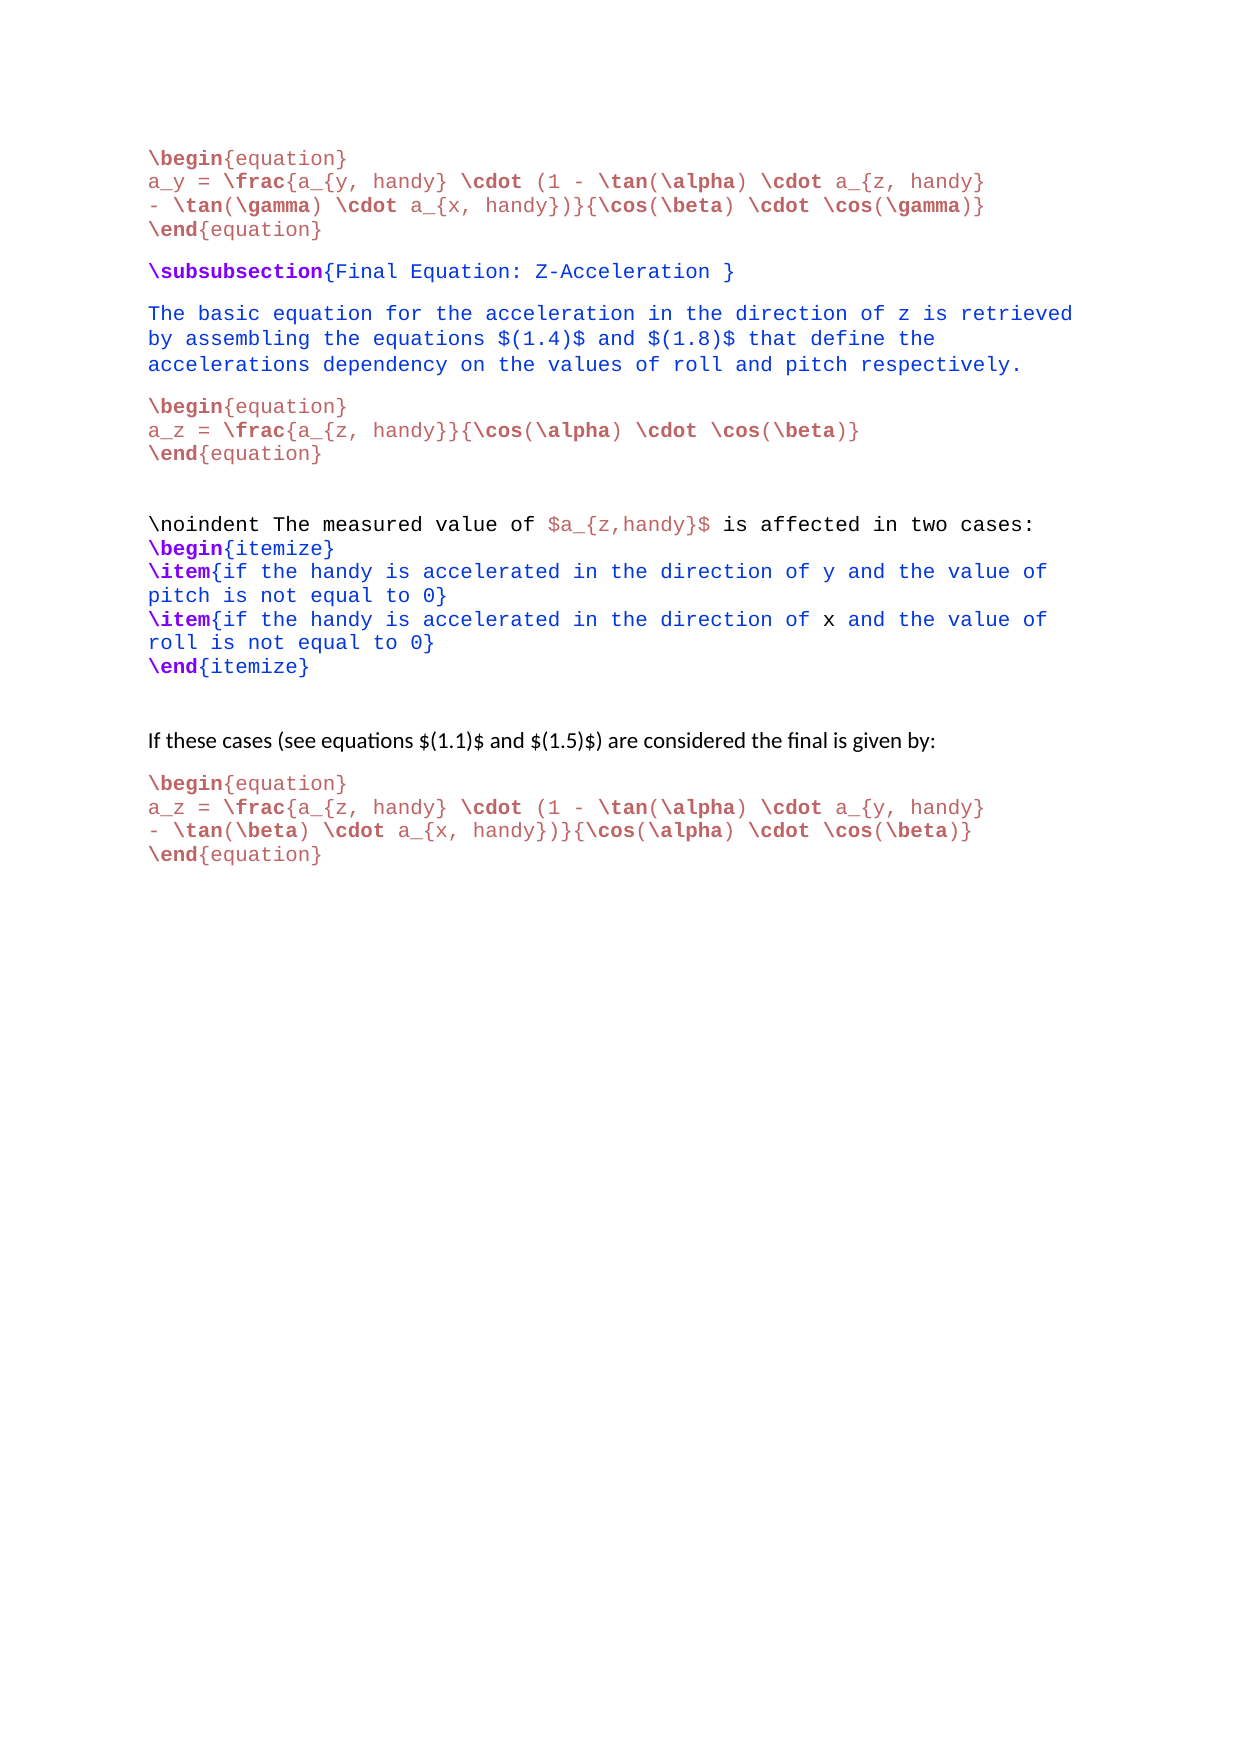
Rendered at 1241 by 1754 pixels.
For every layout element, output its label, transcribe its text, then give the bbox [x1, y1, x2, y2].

text \noindent The measured value of $a_{z,handy}$ is affected in two cases: [148, 514, 1093, 538]
text - \tan(\beta) \cdot a_{x, handy})}{\cos(\alpha) \cdot \cos(\beta)} [148, 821, 1093, 844]
text If these cases (see equations $(1.1)$ and $(1.5)$) are considered the final is given by: [148, 726, 1093, 754]
text The basic equation for the acceleration in the direction of z is retrieved by assembling the equations $(1.4)$ and $(1.8)$ that define the accelerations dependency on the values of roll and pitch respectively. [148, 303, 1093, 378]
text \begin{equation} [148, 396, 1093, 420]
text \end{equation} [148, 844, 1093, 868]
text a_z = \frac{a_{z, handy}}{\cos(\alpha) \cdot \cos(\beta)} [148, 420, 1093, 443]
text \end{equation} [148, 218, 1093, 242]
text \end{equation} [148, 443, 1093, 467]
text \item{if the handy is accelerated in the direction of x and the value of roll is not equal to 0} [148, 608, 1093, 656]
text a_z = \frac{a_{z, handy} \cdot (1 - \tan(\alpha) \cdot a_{y, handy} [148, 797, 1093, 821]
text - \tan(\gamma) \cdot a_{x, handy})}{\cos(\beta) \cdot \cos(\gamma)} [148, 195, 1093, 218]
text \end{itemize} [148, 656, 1093, 679]
text \begin{equation} [148, 148, 1093, 171]
text \begin{equation} [148, 773, 1093, 797]
text \item{if the handy is accelerated in the direction of y and the value of pitch is not equal to 0} [148, 561, 1093, 608]
text \begin{itemize} [148, 538, 1093, 561]
text a_y = \frac{a_{y, handy} \cdot (1 - \tan(\alpha) \cdot a_{z, handy} [148, 171, 1093, 195]
text \subsubsection{Final Equation: Z-Acceleration } [148, 261, 1093, 284]
